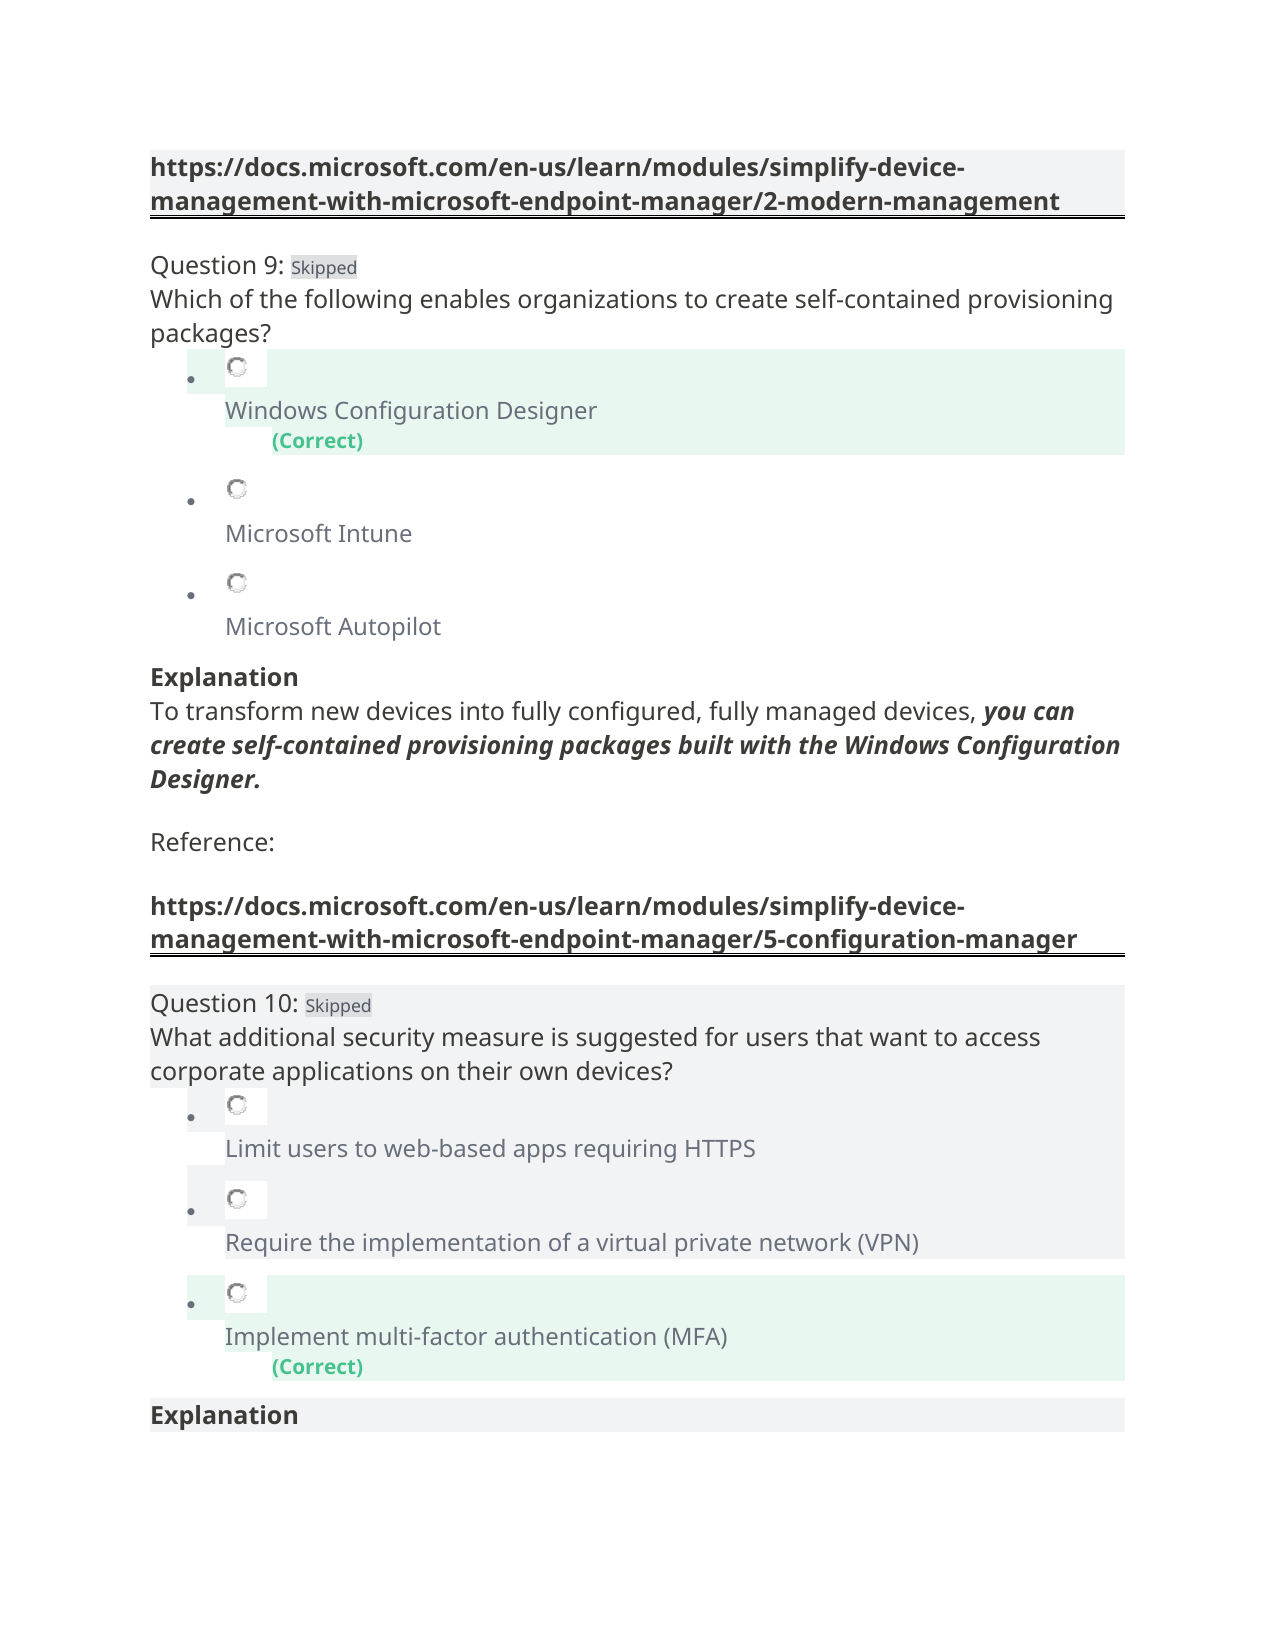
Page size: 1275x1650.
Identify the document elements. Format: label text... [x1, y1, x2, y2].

text Explanation [150, 659, 1125, 693]
text Question 9: Skipped [150, 247, 1125, 281]
text Implement multi-factor authentication (MFA) [225, 1320, 1125, 1352]
text Microsoft Intune [225, 516, 1125, 549]
list ​ [187, 566, 1125, 610]
list ​ [187, 1181, 1125, 1226]
text Windows Configuration Designer [225, 394, 1125, 427]
text (Correct) [272, 1352, 1125, 1381]
text Reference: [150, 825, 1125, 859]
text (Correct) [272, 427, 1125, 455]
text Question 10: Skipped [150, 985, 1125, 1019]
text Limit users to web-based apps requiring HTTPS [225, 1132, 1125, 1165]
text Microsoft Autopilot [225, 610, 1125, 643]
list ​ [187, 349, 1125, 394]
list ​ [187, 1275, 1125, 1320]
list ​ [187, 472, 1125, 516]
text To transform new devices into fully configured, fully managed devices, you can create self-contained provisioning packages built with the Windows Configuration Designer. [150, 693, 1125, 796]
text https://docs.microsoft.com/en-us/learn/modules/simplify-device-management-with-microsoft-endpoint-manager/5-configuration-manager [150, 888, 1125, 953]
text Require the implementation of a virtual private network (VPN) [225, 1226, 1125, 1259]
text Which of the following enables organizations to create self-contained provisioning packages? [150, 281, 1125, 349]
text https://docs.microsoft.com/en-us/learn/modules/simplify-device-management-with-microsoft-endpoint-manager/2-modern-management [150, 150, 1125, 215]
list ​ [187, 1088, 1125, 1132]
text What additional security measure is suggested for users that want to access corporate applications on their own devices? [150, 1019, 1125, 1088]
text Explanation [150, 1398, 1125, 1432]
